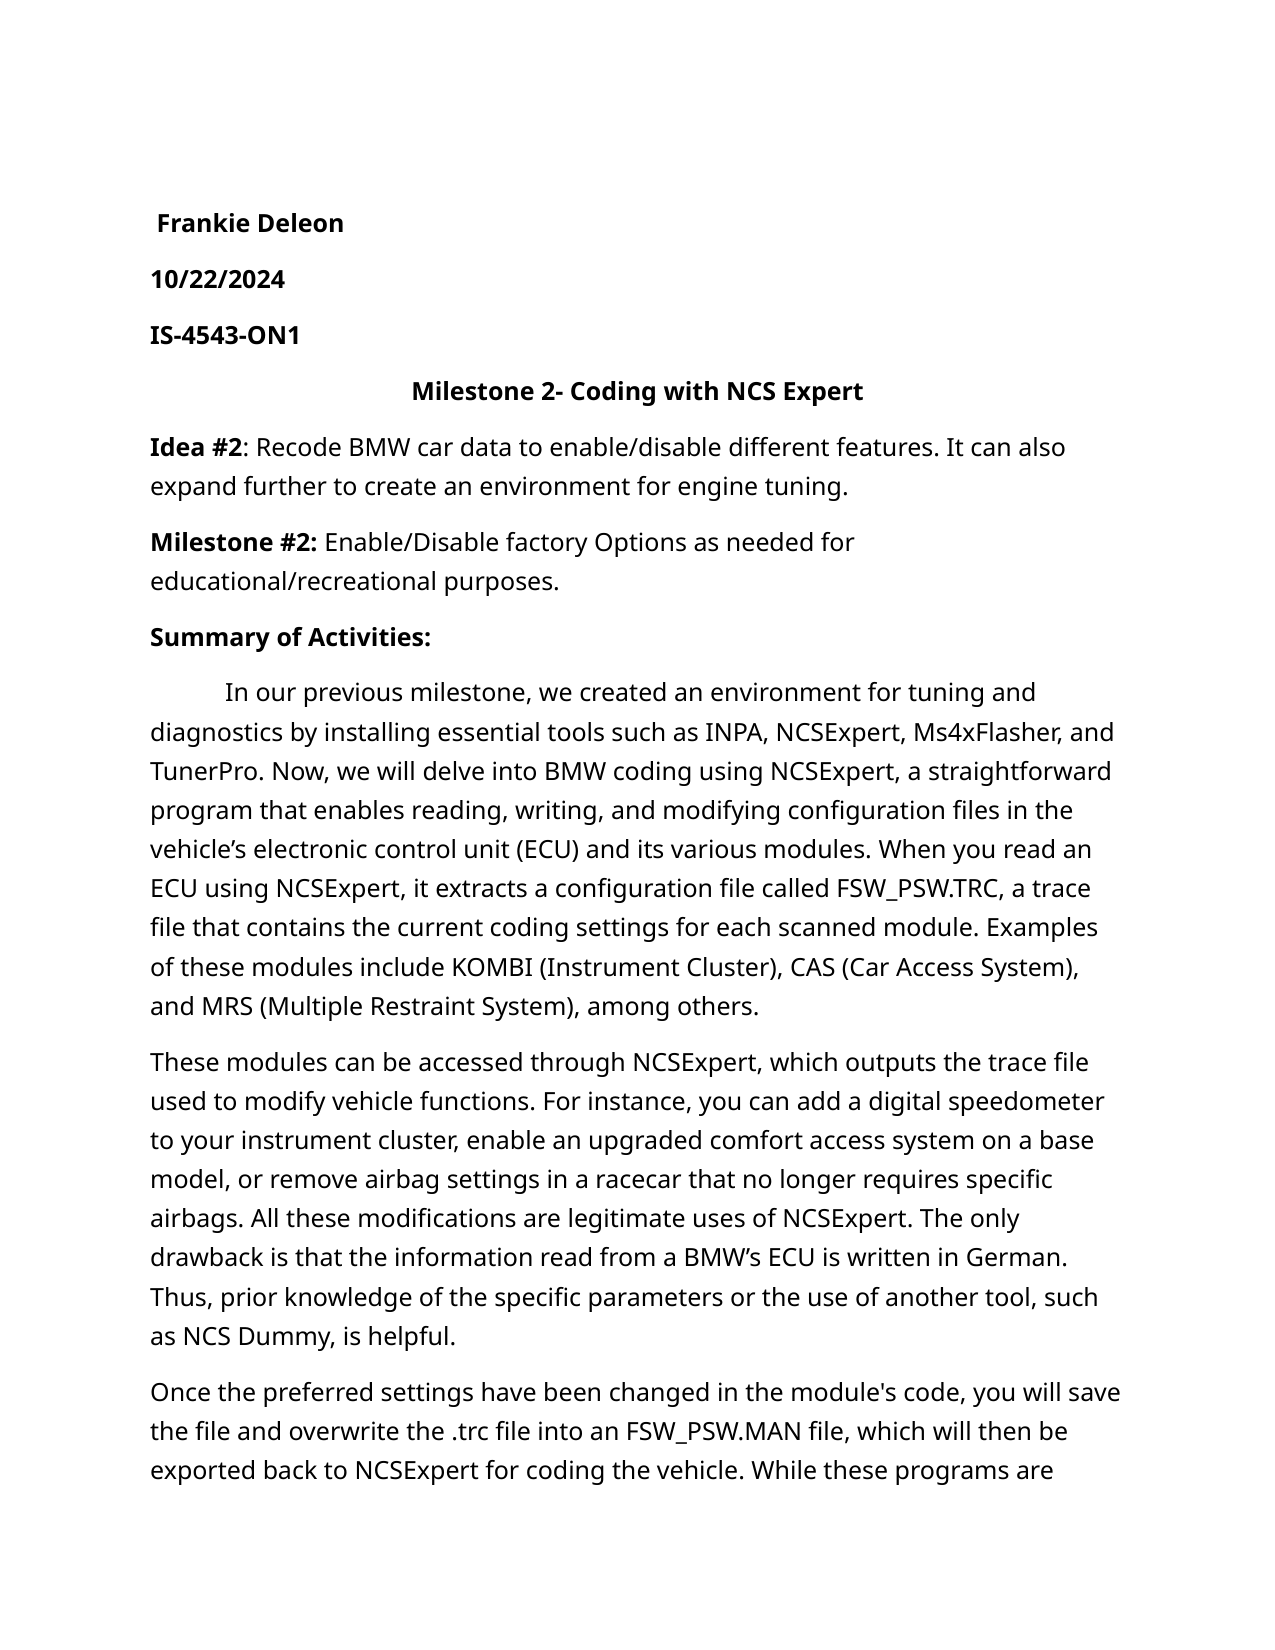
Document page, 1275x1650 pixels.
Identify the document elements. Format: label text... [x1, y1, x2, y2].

text Milestone #2: Enable/Disable factory Options as needed for educational/recreational purposes. [150, 524, 1125, 597]
text These modules can be accessed through NCSExpert, which outputs the trace file used to modify vehicle functions. For instance, you can add a digital speedometer to your instrument cluster, enable an upgraded comfort access system on a base model, or remove airbag settings in a racecar that no longer requires specific airbags. All these modifications are legitimate uses of NCSExpert. The only drawback is that the information read from a BMW’s ECU is written in German. Thus, prior knowledge of the specific parameters or the use of another tool, such as NCS Dummy, is helpful. [150, 1044, 1125, 1352]
text Milestone 2- Coding with NCS Expert [150, 373, 1125, 407]
text IS-4543-ON1 [150, 317, 1125, 352]
text Idea #2: Recode BMW car data to enable/disable different features. It can also expand further to create an environment for engine tuning. [150, 429, 1125, 502]
text Frankie Deleon [150, 206, 1125, 240]
text In our previous milestone, we created an environment for tuning and diagnostics by installing essential tools such as INPA, NCSExpert, Ms4xFlasher, and TunerPro. Now, we will delve into BMW coding using NCSExpert, a straightforward program that enables reading, writing, and modifying configuration files in the vehicle’s electronic control unit (ECU) and its various modules. When you read an ECU using NCSExpert, it extracts a configuration file called FSW_PSW.TRC, a trace file that contains the current coding settings for each scanned module. Examples of these modules include KOMBI (Instrument Cluster), CAS (Car Access System), and MRS (Multiple Restraint System), among others. [150, 675, 1125, 1022]
text Summary of Activities: [150, 619, 1125, 653]
text 10/22/2024 [150, 262, 1125, 296]
